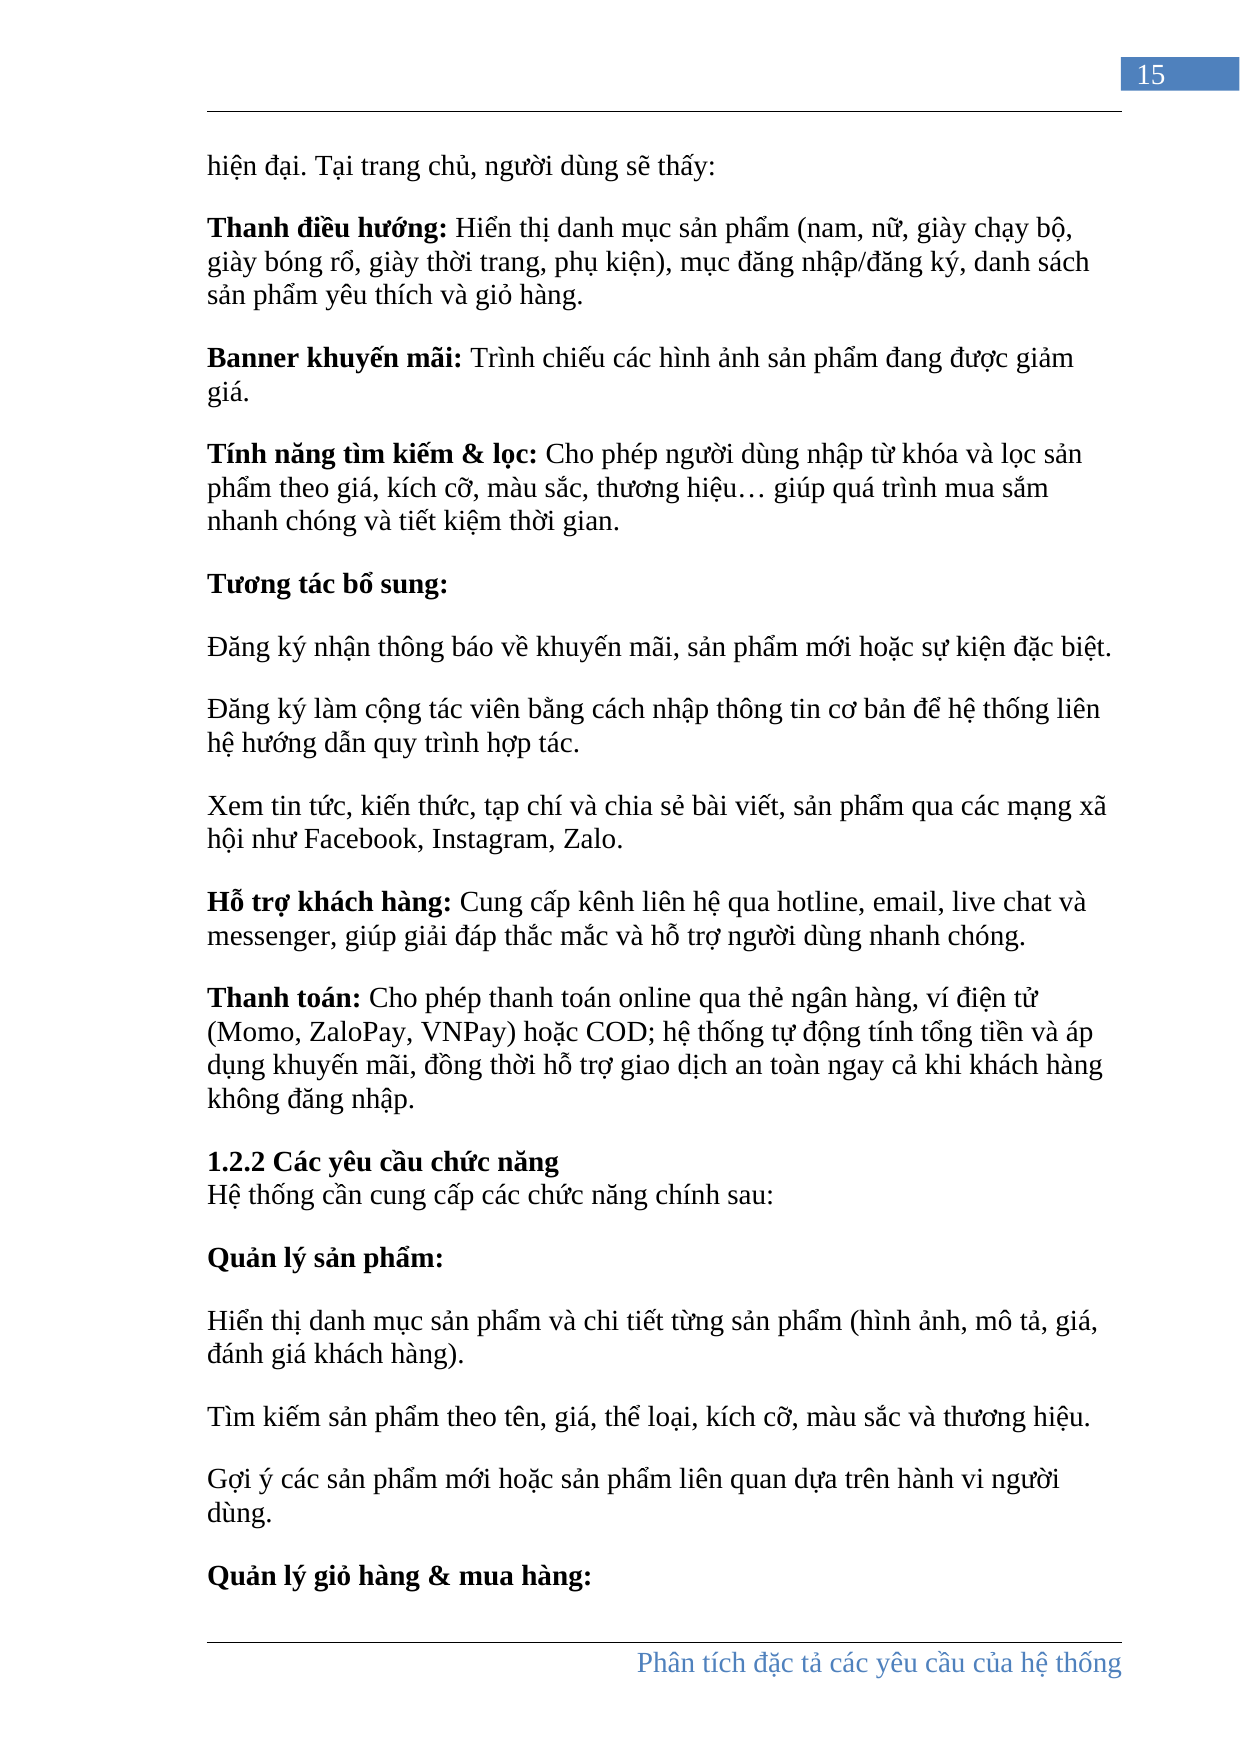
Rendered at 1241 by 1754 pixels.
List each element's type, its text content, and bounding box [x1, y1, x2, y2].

list Xem tin tức, kiến thức, tạp chí và chia sẻ bài viết, sản phẩm qua các mạng xã hội như Facebook, Instagram, Zalo. [207, 788, 1122, 855]
list hiện đại. Tại trang chủ, người dùng sẽ thấy: [207, 148, 1122, 181]
list Banner khuyến mãi: Trình chiếu các hình ảnh sản phẩm đang được giảm giá. [207, 340, 1122, 407]
list Tìm kiếm sản phẩm theo tên, giá, thể loại, kích cỡ, màu sắc và thương hiệu. [207, 1399, 1122, 1432]
list Quản lý sản phẩm: [207, 1240, 1122, 1273]
list Hỗ trợ khách hàng: Cung cấp kênh liên hệ qua hotline, email, live chat và messenger, giúp giải đáp thắc mắc và hỗ trợ người dùng nhanh chóng. [207, 884, 1122, 951]
list Tương tác bổ sung: [207, 566, 1122, 600]
list Tính năng tìm kiếm & lọc: Cho phép người dùng nhập từ khóa và lọc sản phẩm theo giá, kích cỡ, màu sắc, thương hiệu… giúp quá trình mua sắm nhanh chóng và tiết kiệm thời gian. [207, 436, 1122, 537]
list Đăng ký làm cộng tác viên bằng cách nhập thông tin cơ bản để hệ thống liên hệ hướng dẫn quy trình hợp tác. [207, 692, 1122, 759]
list 1.2.2 Các yêu cầu chức năng Hệ thống cần cung cấp các chức năng chính sau: [207, 1144, 1122, 1211]
list Quản lý giỏ hàng & mua hàng: [207, 1558, 1122, 1591]
list Thanh điều hướng: Hiển thị danh mục sản phẩm (nam, nữ, giày chạy bộ, giày bóng rổ, giày thời trang, phụ kiện), mục đăng nhập/đăng ký, danh sách sản phẩm yêu thích và giỏ hàng. [207, 210, 1122, 311]
list Hiển thị danh mục sản phẩm và chi tiết từng sản phẩm (hình ảnh, mô tả, giá, đánh giá khách hàng). [207, 1303, 1122, 1370]
list Gợi ý các sản phẩm mới hoặc sản phẩm liên quan dựa trên hành vi người dùng. [207, 1462, 1122, 1529]
list Thanh toán: Cho phép thanh toán online qua thẻ ngân hàng, ví điện tử (Momo, ZaloPay, VNPay) hoặc COD; hệ thống tự động tính tổng tiền và áp dụng khuyến mãi, đồng thời hỗ trợ giao dịch an toàn ngay cả khi khách hàng không đăng nhập. [207, 980, 1122, 1114]
list Đăng ký nhận thông báo về khuyến mãi, sản phẩm mới hoặc sự kiện đặc biệt. [207, 629, 1122, 662]
